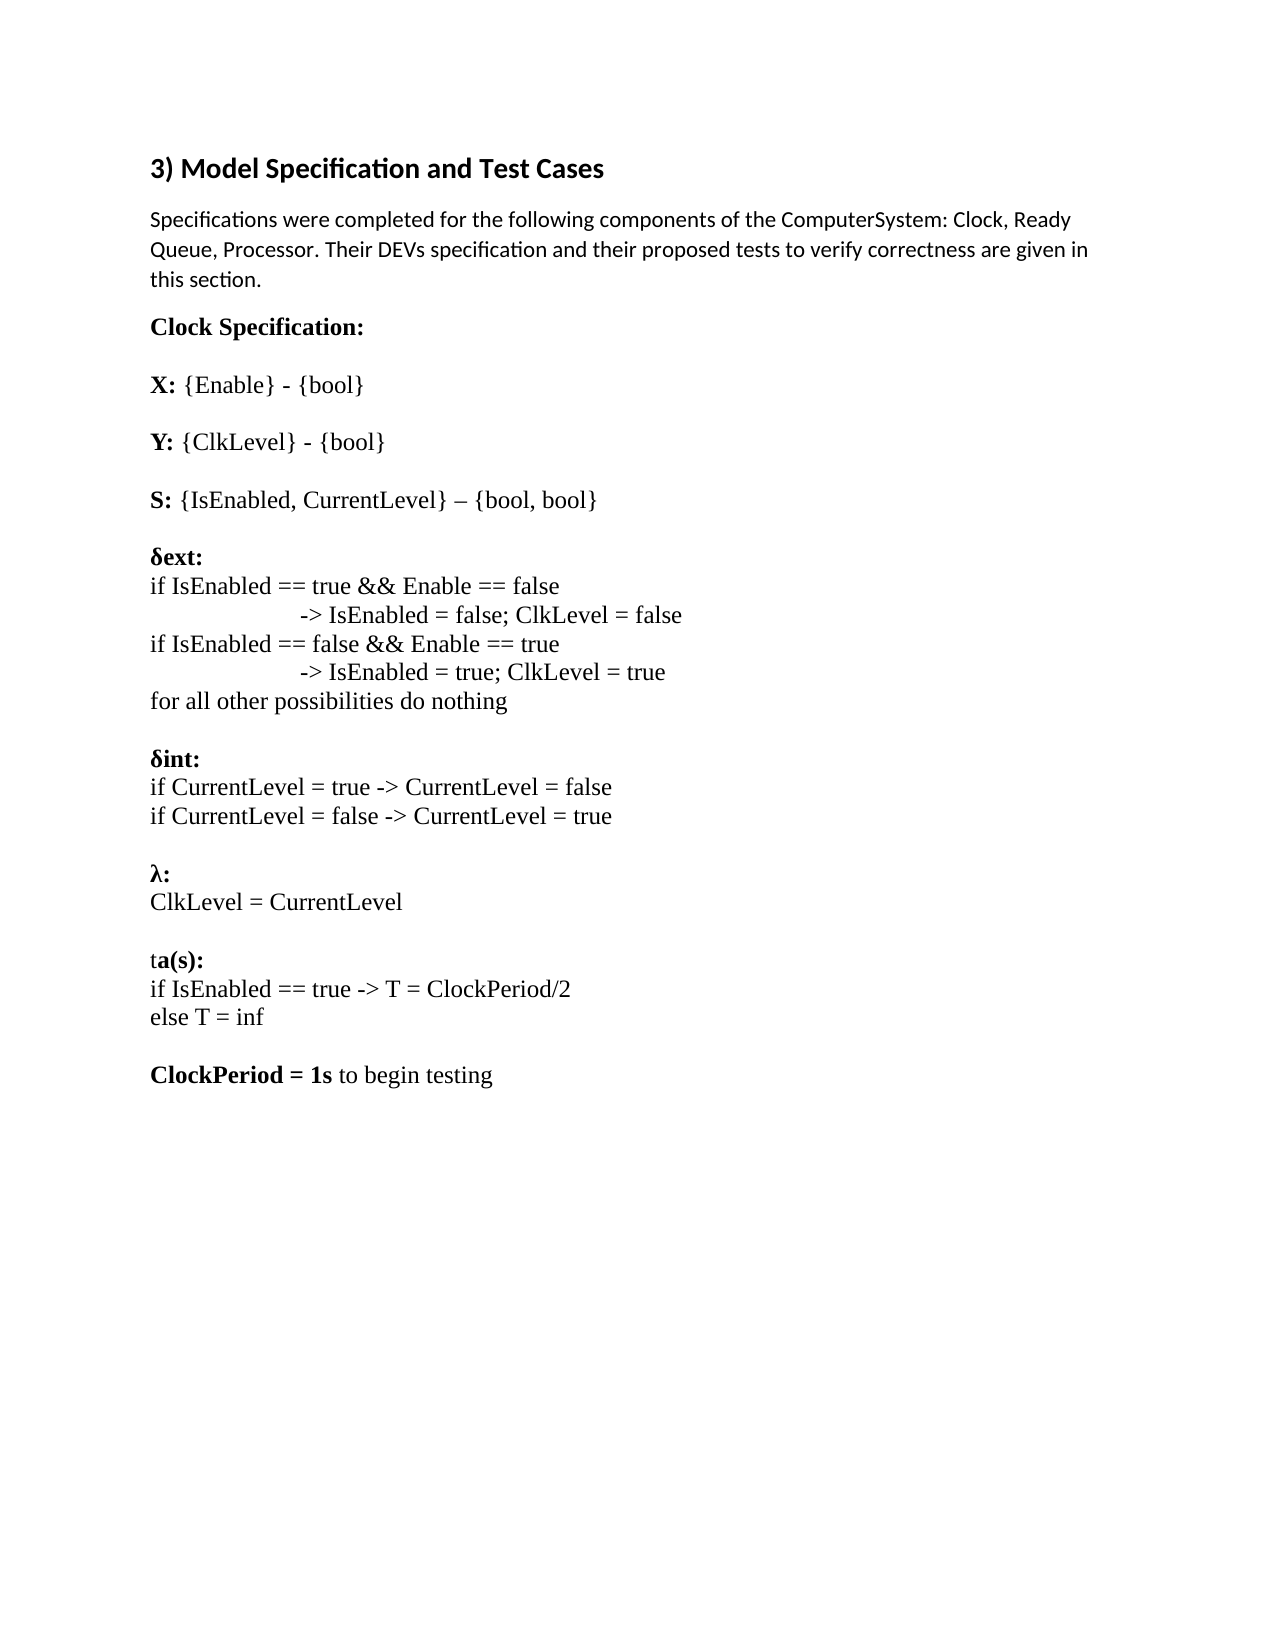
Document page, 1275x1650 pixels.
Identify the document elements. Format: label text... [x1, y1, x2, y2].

text -> IsEnabled = false; ClkLevel = false [150, 600, 1125, 629]
text -> IsEnabled = true; ClkLevel = true [150, 657, 1125, 686]
text Specifications were completed for the following components of the ComputerSystem: Clock, Ready Queue, Processor. Their DEVs specification and their proposed tests to verify correctness are given in this section. [150, 205, 1125, 293]
text if IsEnabled == true && Enable == false [150, 571, 1125, 600]
text δext: [150, 542, 1125, 571]
text X: {Enable} - {bool} [150, 370, 1125, 399]
text if CurrentLevel = false -> CurrentLevel = true [150, 801, 1125, 830]
text for all other possibilities do nothing [150, 686, 1125, 715]
text Clock Specification: [150, 312, 1125, 341]
text if IsEnabled == false && Enable == true [150, 629, 1125, 657]
text S: {IsEnabled, CurrentLevel} – {bool, bool} [150, 485, 1125, 514]
text if IsEnabled == true -> T = ClockPeriod/2 [150, 974, 1125, 1002]
text if CurrentLevel = true -> CurrentLevel = false [150, 772, 1125, 801]
text 3) Model Specification and Test Cases [150, 150, 1125, 186]
text ClockPeriod = 1s to begin testing [150, 1060, 1125, 1089]
text λ: [150, 859, 1125, 887]
text ta(s): [150, 945, 1125, 974]
text else T = inf [150, 1002, 1125, 1031]
text Y: {ClkLevel} - {bool} [150, 427, 1125, 456]
text δint: [150, 744, 1125, 772]
text ClkLevel = CurrentLevel [150, 887, 1125, 916]
